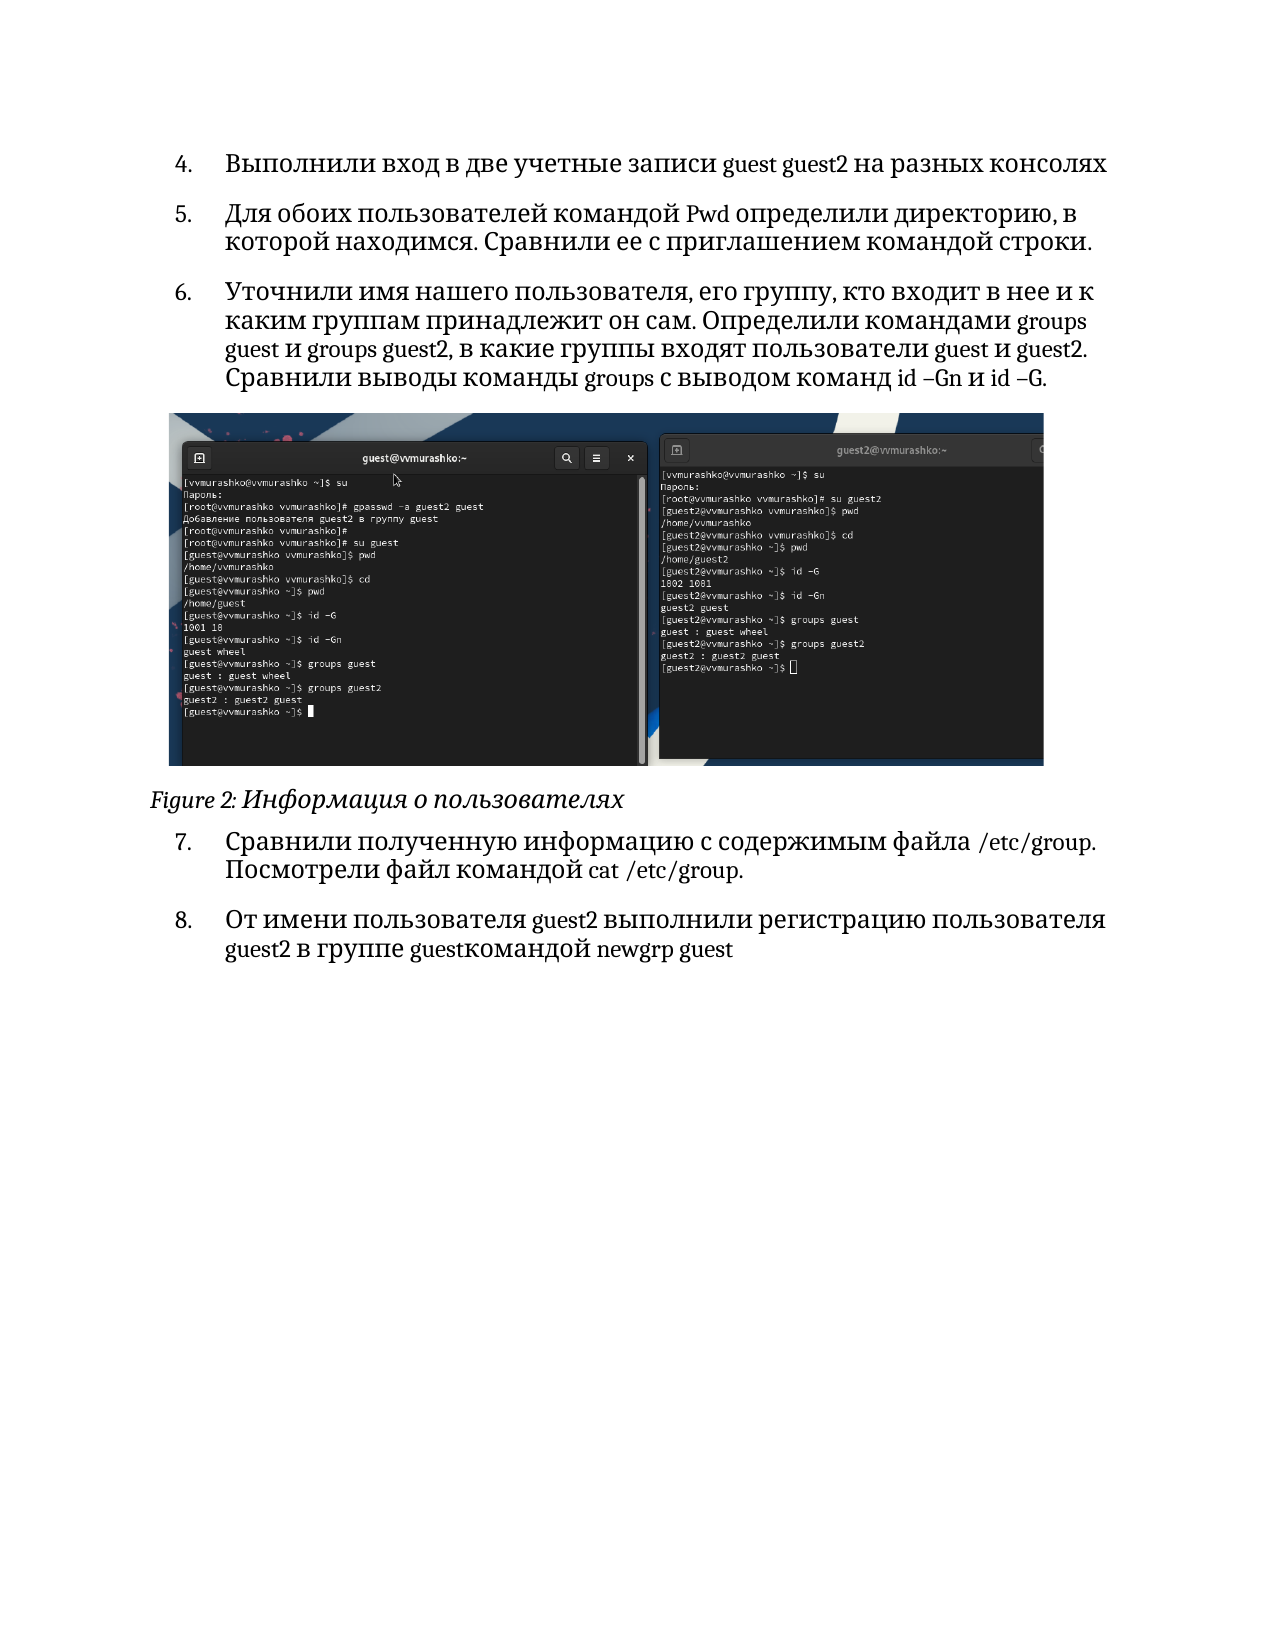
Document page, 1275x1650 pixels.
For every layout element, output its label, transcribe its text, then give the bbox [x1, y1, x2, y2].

picture [168, 413, 1044, 766]
list Уточнили имя нашего пользователя, его группу, кто входит в нее и к каким группам принадлежит он сам. Определили командами groups guest и groups guest2, в какие группы входят пользователи guest и guest2. Сравнили выводы команды groups с выводом команд id –Gn и id –G. [175, 278, 1125, 393]
list От имени пользователя guest2 выполнили регистрацию пользователя guest2 в группе guestкомандой newgrp guest [175, 906, 1125, 963]
list Для обоих пользователей командой Pwd определили директорию, в которой находимся. Сравнили ее с приглашением командой строки. [175, 199, 1125, 257]
list Выполнили вход в две учетные записи guest guest2 на разных консолях [175, 150, 1125, 179]
list Сравнили полученную информацию с содержимым файла /etc/group. Посмотрели файл командой cat /etc/group. [175, 827, 1125, 885]
text Figure 2: Информация о пользователях [150, 786, 1125, 815]
